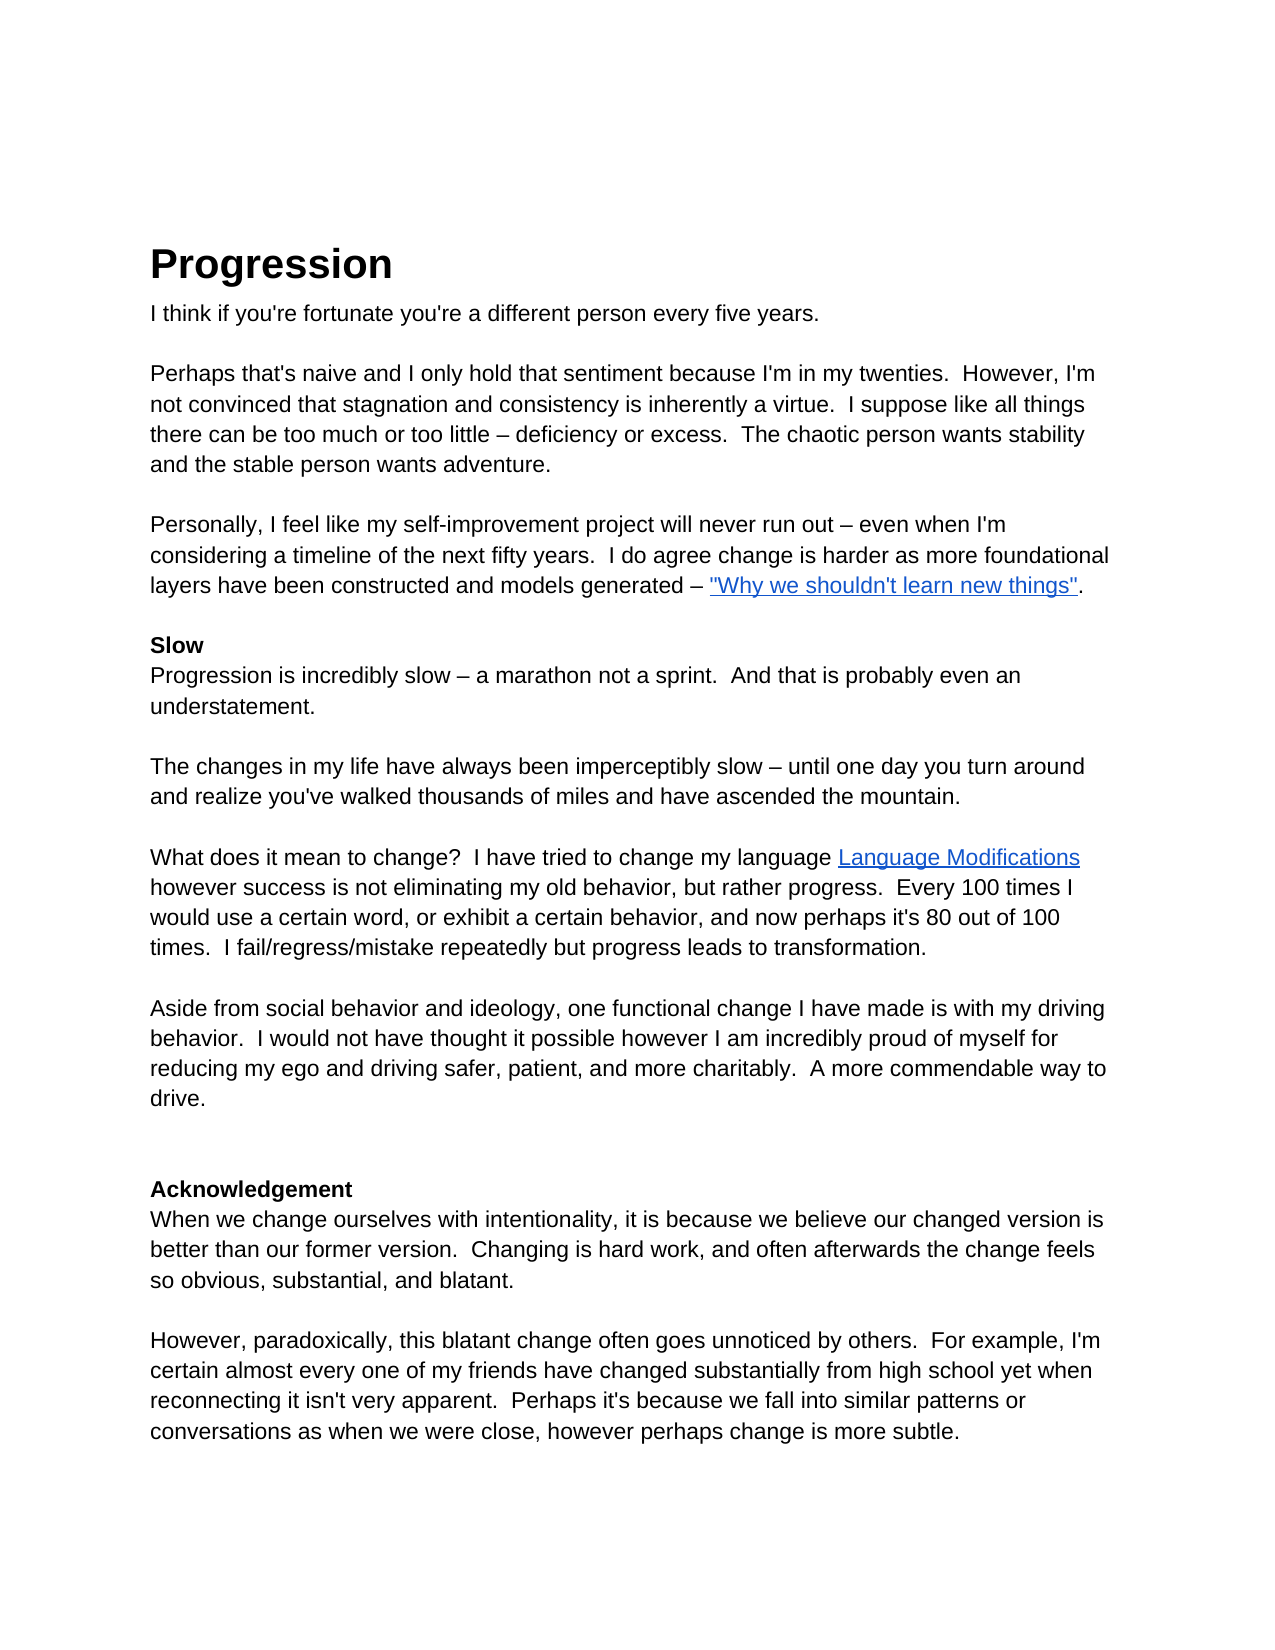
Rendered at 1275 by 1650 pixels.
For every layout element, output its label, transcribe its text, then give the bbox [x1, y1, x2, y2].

text Personally, I feel like my self-improvement project will never run out – even when I'm considering a timeline of the next fifty years. I do agree change is harder as more foundational layers have been constructed and models generated – "Why we shouldn't learn new things". [150, 511, 1125, 598]
text When we change ourselves with intentionality, it is because we believe our changed version is better than our former version. Changing is hard work, and often afterwards the change feels so obvious, substantial, and blatant. [150, 1206, 1125, 1293]
text However, paradoxically, this blatant change often goes unnoticed by others. For example, I'm certain almost every one of my friends have changed substantially from high school yet when reconnecting it isn't very apparent. Perhaps it's because we fall into similar patterns or conversations as when we were close, however perhaps change is more subtle. [150, 1327, 1125, 1444]
text Aside from social behavior and ideology, one functional change I have made is with my driving behavior. I would not have thought it possible however I am incredibly proud of myself for reducing my ego and driving safer, patient, and more charitably. A more commendable way to drive. [150, 995, 1125, 1112]
text Perhaps that's naive and I only hold that sentiment because I'm in my twenties. However, I'm not convinced that stagnation and consistency is inherently a virtue. I suppose like all things there can be too much or too little – deficiency or excess. The chaotic person wants stability and the stable person wants adventure. [150, 360, 1125, 477]
text Acknowledgement [150, 1176, 1125, 1202]
text Slow [150, 632, 1125, 659]
subtitle Progression [150, 239, 1125, 287]
text I think if you're fortunate you're a different person every five years. [150, 300, 1125, 326]
text Progression is incredibly slow – a marathon not a sprint. And that is probably even an understatement. [150, 662, 1125, 719]
text The changes in my life have always been imperceptibly slow – until one day you turn around and realize you've walked thousands of miles and have ascended the mountain. [150, 753, 1125, 810]
text What does it mean to change? I have tried to change my language Language Modifications however success is not eliminating my old behavior, but rather progress. Every 100 times I would use a certain word, or exhibit a certain behavior, and now perhaps it's 80 out of 100 times. I fail/regress/mistake repeatedly but progress leads to transformation. [150, 844, 1125, 961]
